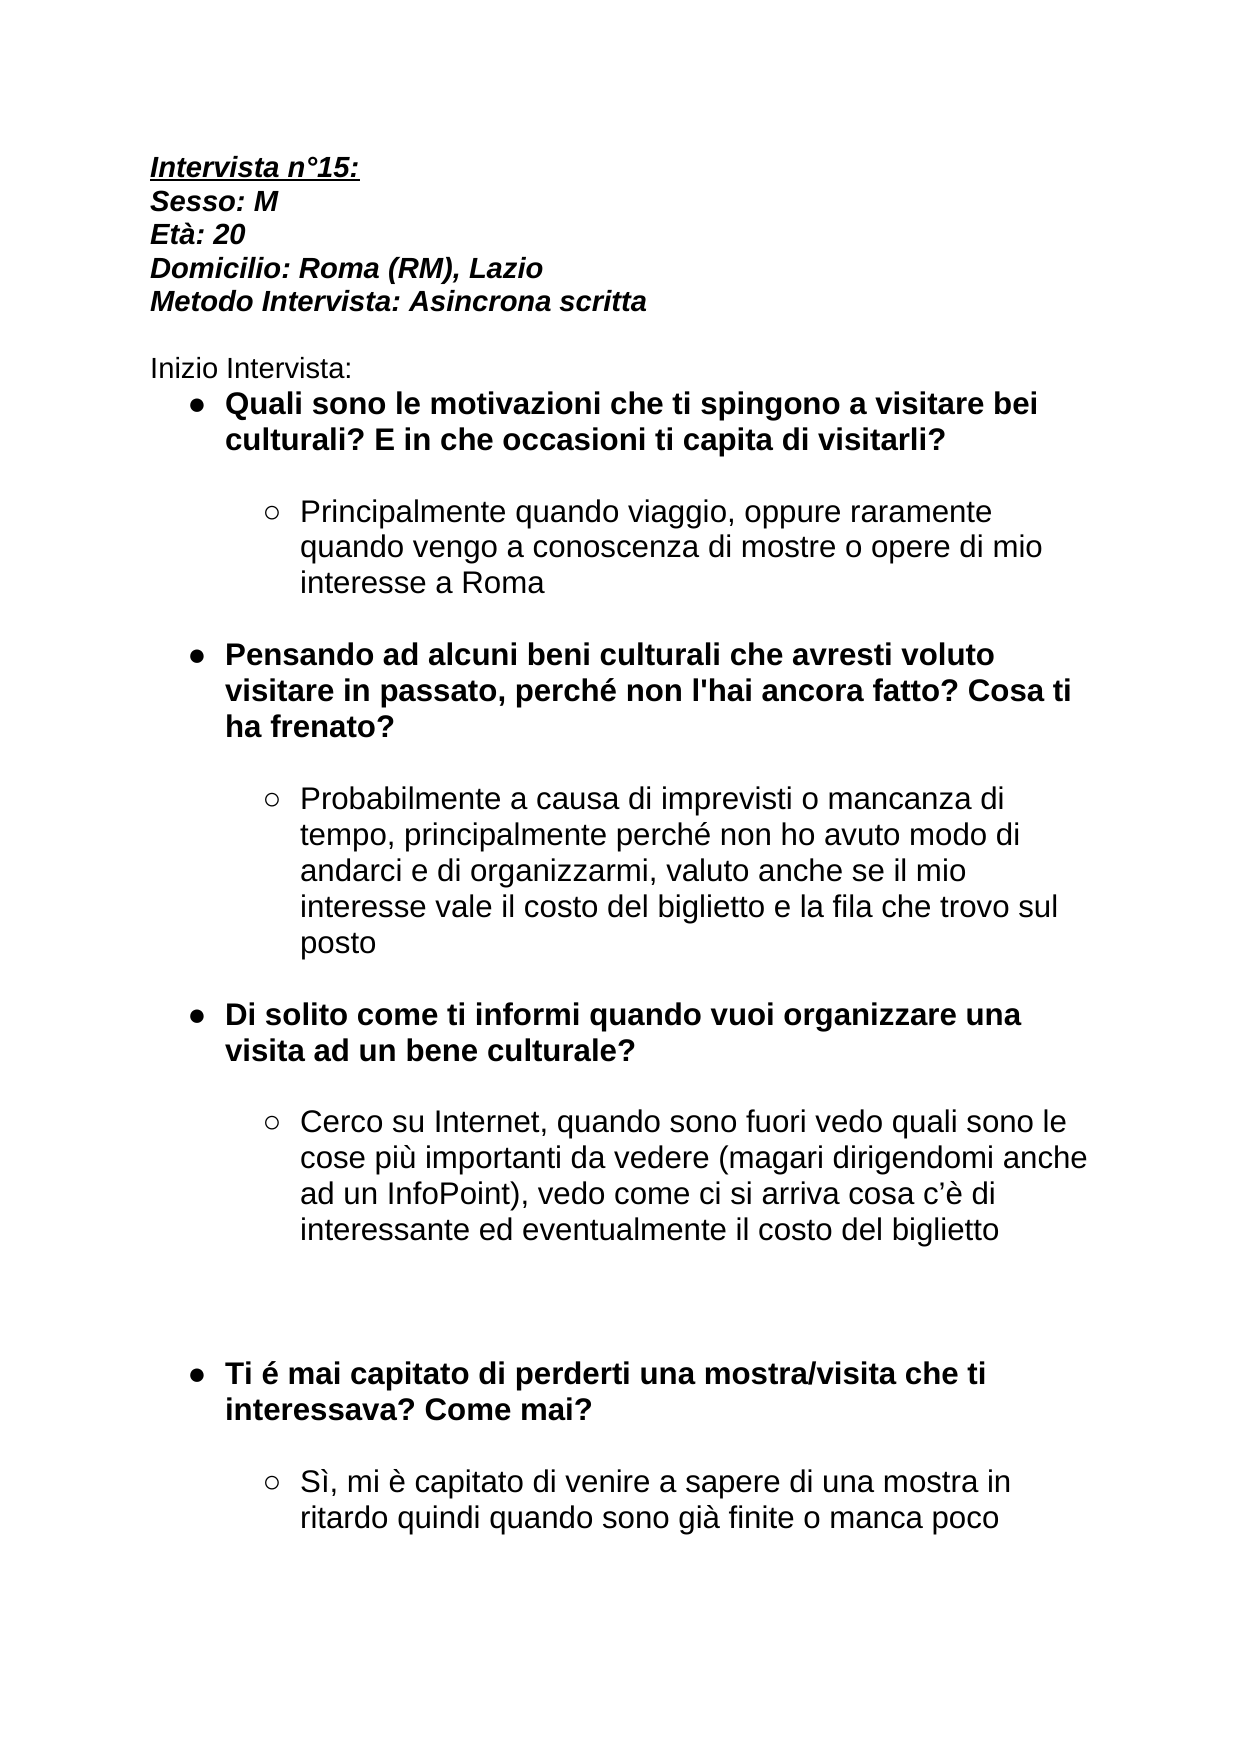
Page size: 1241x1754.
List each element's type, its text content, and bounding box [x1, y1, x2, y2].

list Quali sono le motivazioni che ti spingono a visitare bei culturali? E in che occasioni ti capita di visitarli? [187, 385, 1090, 457]
list Cerco su Internet, quando sono fuori vedo quali sono le cose più importanti da vedere (magari dirigendomi anche ad un InfoPoint), vedo come ci si arriva cosa c’è di interessante ed eventualmente il costo del biglietto [262, 1103, 1090, 1247]
text Intervista n°15: [150, 150, 1090, 183]
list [262, 1463, 1090, 1535]
text Domicilio: Roma (RM), Lazio [150, 251, 1090, 284]
list Ti é mai capitato di perderti una mostra/visita che ti interessava? Come mai? [187, 1355, 1090, 1427]
list Pensando ad alcuni beni culturali che avresti voluto visitare in passato, perché non l'hai ancora fatto? Cosa ti ha frenato? [187, 636, 1090, 744]
list Probabilmente a causa di imprevisti o mancanza di tempo, principalmente perché non ho avuto modo di andarci e di organizzarmi, valuto anche se il mio interesse vale il costo del biglietto e la fila che trovo sul posto [262, 780, 1090, 960]
list Principalmente quando viaggio, oppure raramente quando vengo a conoscenza di mostre o opere di mio interesse a Roma [262, 493, 1090, 600]
text Età: 20 [150, 217, 1090, 251]
list Di solito come ti informi quando vuoi organizzare una visita ad un bene culturale? [187, 996, 1090, 1068]
text Inizio Intervista: [150, 351, 1090, 385]
text Sesso: M [150, 183, 1090, 217]
text Metodo Intervista: Asincrona scritta [150, 284, 1090, 318]
